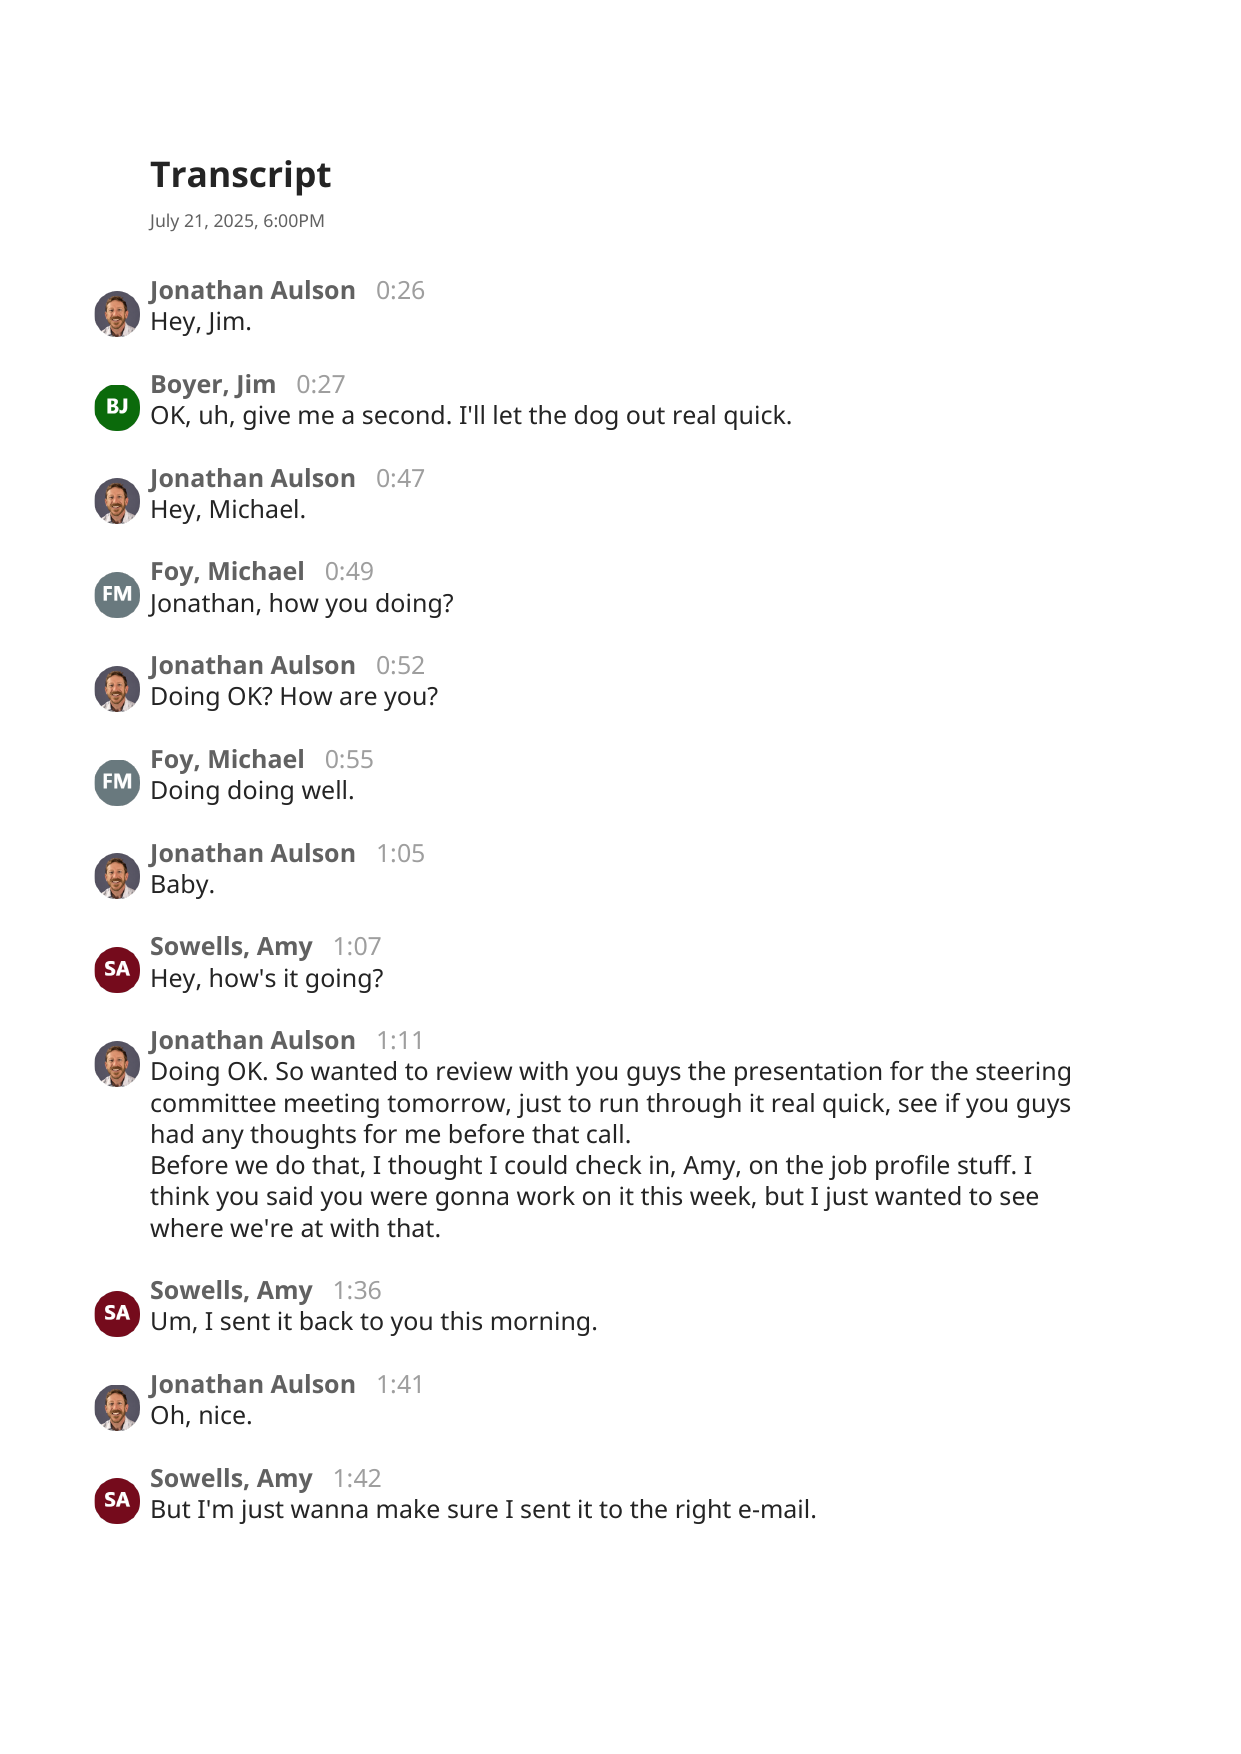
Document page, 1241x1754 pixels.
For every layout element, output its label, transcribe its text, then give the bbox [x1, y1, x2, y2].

text Sowells, Amy 1:36 Um, I sent it back to you this morning. [150, 1243, 1090, 1337]
text Transcript [150, 150, 1090, 198]
picture [94, 853, 140, 899]
text Sowells, Amy 1:07 Hey, how's it going? [150, 899, 1090, 993]
picture [94, 1385, 140, 1431]
text Jonathan Aulson 0:26 Hey, Jim. [150, 243, 1090, 337]
picture [94, 572, 140, 618]
text Foy, Michael 0:55 Doing doing well. [150, 712, 1090, 806]
text Boyer, Jim 0:27 OK, uh, give me a second. I'll let the dog out real quick. [150, 337, 1090, 431]
picture [94, 1291, 140, 1337]
text Jonathan Aulson 0:47 Hey, Michael. [150, 431, 1090, 524]
picture [94, 478, 140, 524]
text Jonathan Aulson 1:11 Doing OK. So wanted to review with you guys the presentation for the steering committee meeting tomorrow, just to run through it real quick, see if you guys had any thoughts for me before that call. Before we do that, I thought I could check in, Amy, on the job profile stuff. I think you said you were gonna work on it this week, but I just wanted to see where we're at with that. [150, 993, 1090, 1243]
text Jonathan Aulson 1:05 Baby. [150, 806, 1090, 899]
picture [94, 947, 140, 993]
picture [94, 385, 140, 431]
picture [94, 291, 140, 337]
text Foy, Michael 0:49 Jonathan, how you doing? [150, 524, 1090, 618]
text Jonathan Aulson 0:52 Doing OK? How are you? [150, 618, 1090, 712]
picture [94, 760, 140, 806]
text Jonathan Aulson 1:41 Oh, nice. [150, 1337, 1090, 1431]
picture [94, 666, 140, 712]
picture [94, 1478, 140, 1524]
picture [94, 1041, 140, 1087]
text July 21, 2025, 6:00PM [150, 209, 1090, 233]
text Sowells, Amy 1:42 But I'm just wanna make sure I sent it to the right e-mail. [150, 1431, 1090, 1524]
